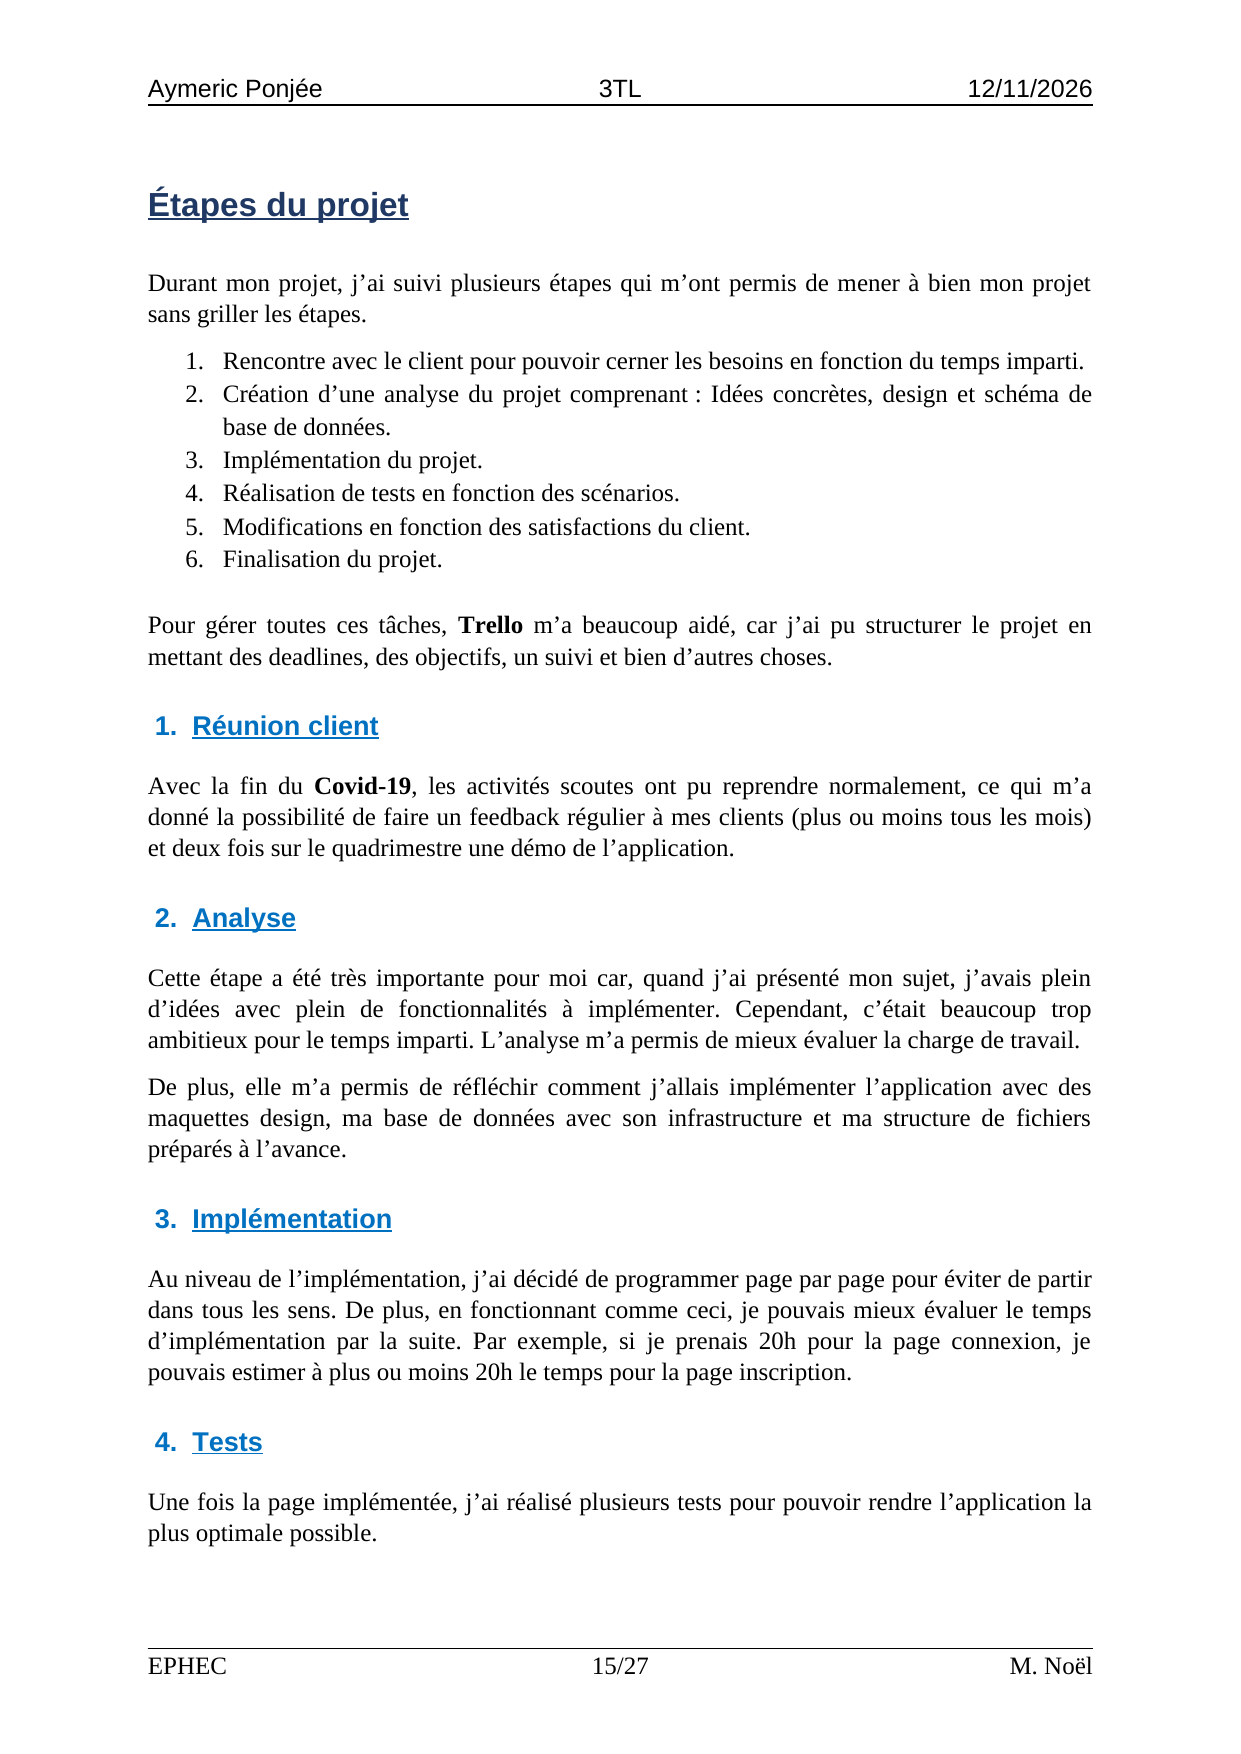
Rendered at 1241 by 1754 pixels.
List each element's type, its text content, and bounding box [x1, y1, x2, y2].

text Au niveau de l’implémentation, j’ai décidé de programmer page par page pour éviter de partir dans tous les sens. De plus, en fonctionnant comme ceci, je pouvais mieux évaluer le temps d’implémentation par la suite. Par exemple, si je prenais 20h pour la page connexion, je pouvais estimer à plus ou moins 20h le temps pour la page inscription. [148, 1264, 1093, 1386]
text Cette étape a été très importante pour moi car, quand j’ai présenté mon sujet, j’avais plein d’idées avec plein de fonctionnalités à implémenter. Cependant, c’était beaucoup trop ambitieux pour le temps imparti. L’analyse m’a permis de mieux évaluer la charge de travail. [148, 963, 1093, 1053]
text Une fois la page implémentée, j’ai réalisé plusieurs tests pour pouvoir rendre l’application la plus optimale possible. [148, 1487, 1093, 1546]
text Durant mon projet, j’ai suivi plusieurs étapes qui m’ont permis de mener à bien mon projet sans griller les étapes. [148, 268, 1093, 327]
subtitle Réunion client [154, 710, 1093, 741]
subtitle Analyse [154, 902, 1093, 933]
subtitle Implémentation [154, 1203, 1093, 1234]
subtitle Tests [154, 1426, 1093, 1457]
list Modifications en fonction des satisfactions du client. [185, 512, 1093, 540]
list Finalisation du projet. [185, 544, 1093, 573]
text Avec la fin du Covid-19, les activités scoutes ont pu reprendre normalement, ce qui m’a donné la possibilité de faire un feedback régulier à mes clients (plus ou moins tous les mois) et deux fois sur le quadrimestre une démo de l’application. [148, 771, 1093, 862]
subtitle Étapes du projet [148, 185, 1093, 223]
list Réalisation de tests en fonction des scénarios. [185, 478, 1093, 507]
list Rencontre avec le client pour pouvoir cerner les besoins en fonction du temps imparti. [185, 346, 1093, 375]
list Création d’une analyse du projet comprenant : Idées concrètes, design et schéma de base de données. [185, 379, 1093, 441]
list Implémentation du projet. [185, 446, 1093, 474]
text De plus, elle m’a permis de réfléchir comment j’allais implémenter l’application avec des maquettes design, ma base de données avec son infrastructure et ma structure de fichiers préparés à l’avance. [148, 1072, 1093, 1163]
text Pour gérer toutes ces tâches, Trello m’a beaucoup aidé, car j’ai pu structurer le projet en mettant des deadlines, des objectifs, un suivi et bien d’autres choses. [148, 611, 1093, 670]
